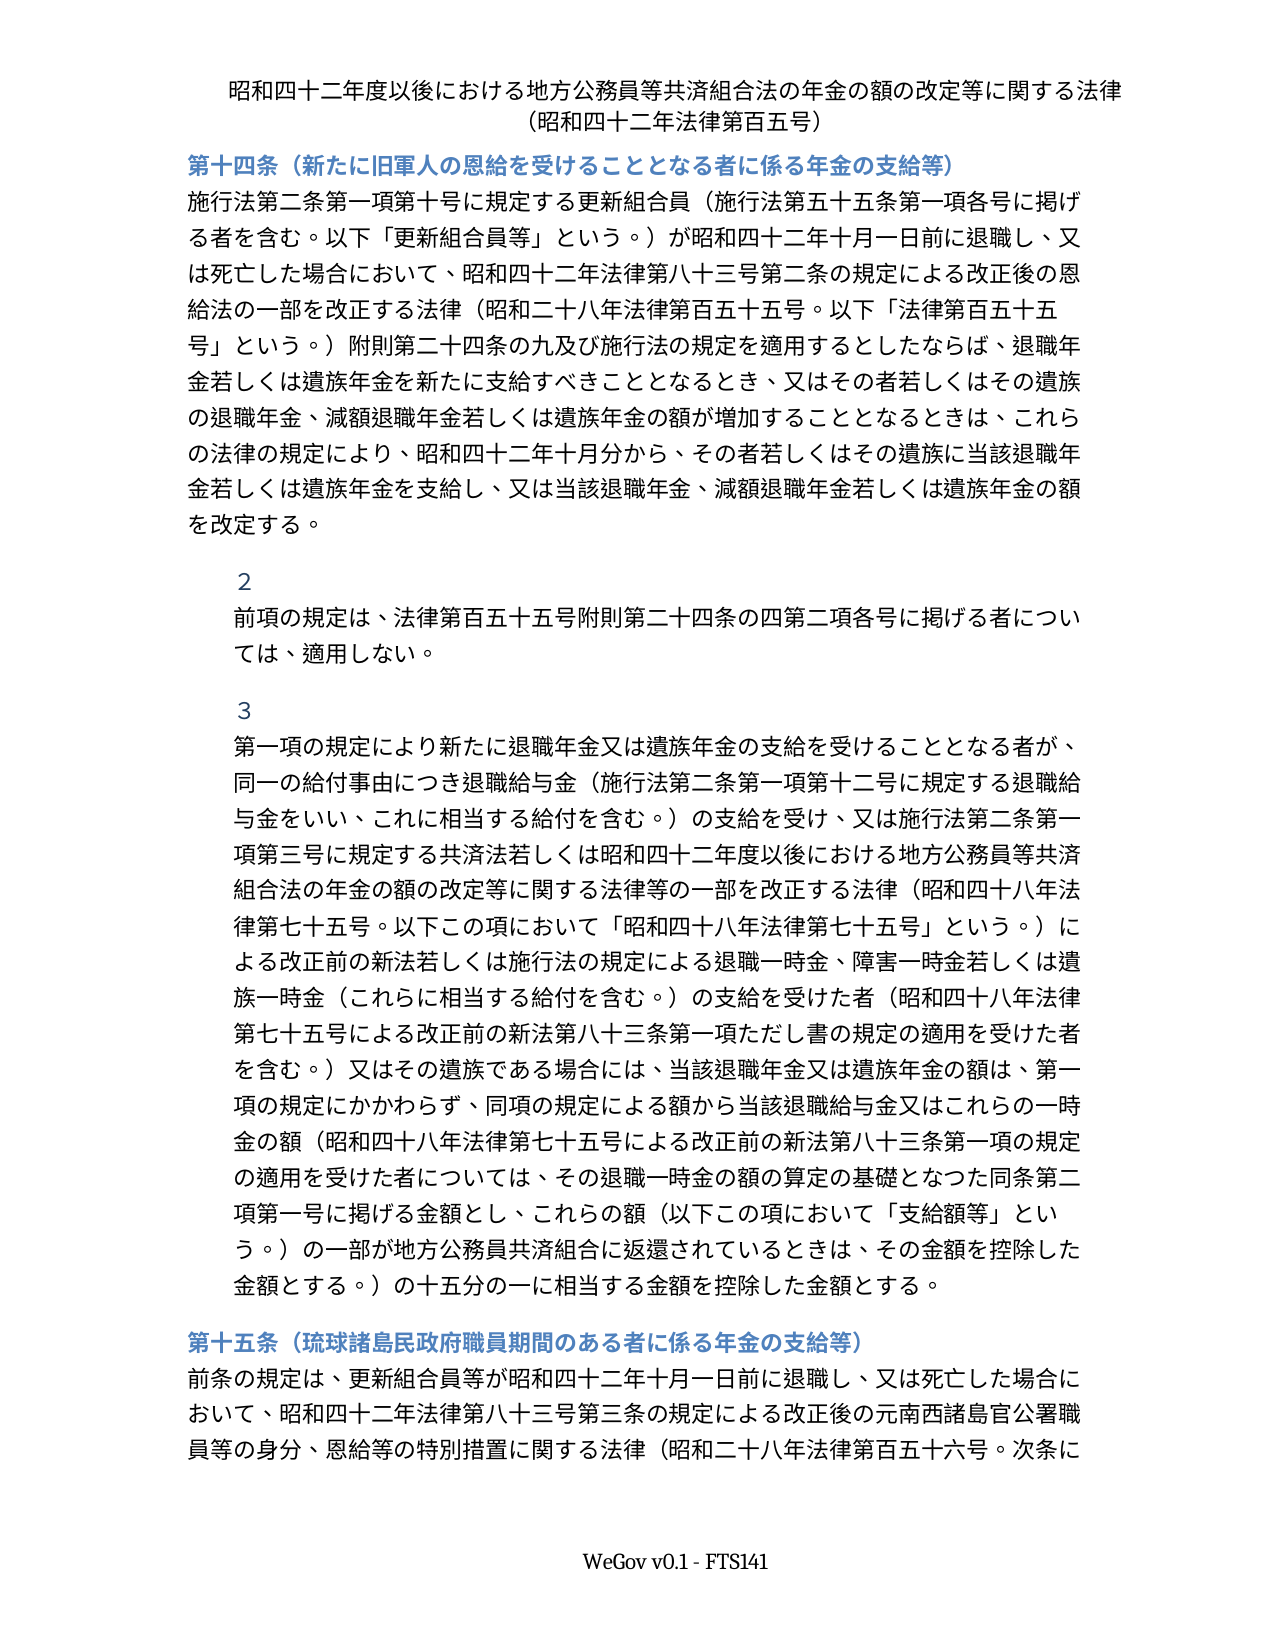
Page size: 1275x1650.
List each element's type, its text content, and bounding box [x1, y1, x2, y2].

subtitle ３ [233, 695, 1087, 726]
text 前項の規定は、法律第百五十五号附則第二十四条の四第二項各号に掲げる者については、適用しない。 [233, 602, 1087, 669]
text 施行法第二条第一項第十号に規定する更新組合員（施行法第五十五条第一項各号に掲げる者を含む。以下「更新組合員等」という。）が昭和四十二年十月一日前に退職し、又は死亡した場合において、昭和四十二年法律第八十三号第二条の規定による改正後の恩給法の一部を改正する法律（昭和二十八年法律第百五十五号。以下「法律第百五十五号」という。）附則第二十四条の九及び施行法の規定を適用するとしたならば、退職年金若しくは遺族年金を新たに支給すべきこととなるとき、又はその者若しくはその遺族の退職年金、減額退職年金若しくは遺族年金の額が増加することとなるときは、これらの法律の規定により、昭和四十二年十月分から、その者若しくはその遺族に当該退職年金若しくは遺族年金を支給し、又は当該退職年金、減額退職年金若しくは遺族年金の額を改定する。 [187, 186, 1087, 541]
subtitle 第十五条（琉球諸島民政府職員期間のある者に係る年金の支給等） [187, 1327, 1087, 1358]
subtitle ２ [233, 566, 1087, 597]
subtitle 第十四条（新たに旧軍人の恩給を受けることとなる者に係る年金の支給等） [187, 150, 1087, 181]
text 第一項の規定により新たに退職年金又は遺族年金の支給を受けることとなる者が、同一の給付事由につき退職給与金（施行法第二条第一項第十二号に規定する退職給与金をいい、これに相当する給付を含む。）の支給を受け、又は施行法第二条第一項第三号に規定する共済法若しくは昭和四十二年度以後における地方公務員等共済組合法の年金の額の改定等に関する法律等の一部を改正する法律（昭和四十八年法律第七十五号。以下この項において「昭和四十八年法律第七十五号」という。）による改正前の新法若しくは施行法の規定による退職一時金、障害一時金若しくは遺族一時金（これらに相当する給付を含む。）の支給を受けた者（昭和四十八年法律第七十五号による改正前の新法第八十三条第一項ただし書の規定の適用を受けた者を含む。）又はその遺族である場合には、当該退職年金又は遺族年金の額は、第一項の規定にかかわらず、同項の規定による額から当該退職給与金又はこれらの一時金の額（昭和四十八年法律第七十五号による改正前の新法第八十三条第一項の規定の適用を受けた者については、その退職一時金の額の算定の基礎となつた同条第二項第一号に掲げる金額とし、これらの額（以下この項において「支給額等」という。）の一部が地方公務員共済組合に返還されているときは、その金額を控除した金額とする。）の十五分の一に相当する金額を控除した金額とする。 [233, 731, 1087, 1301]
